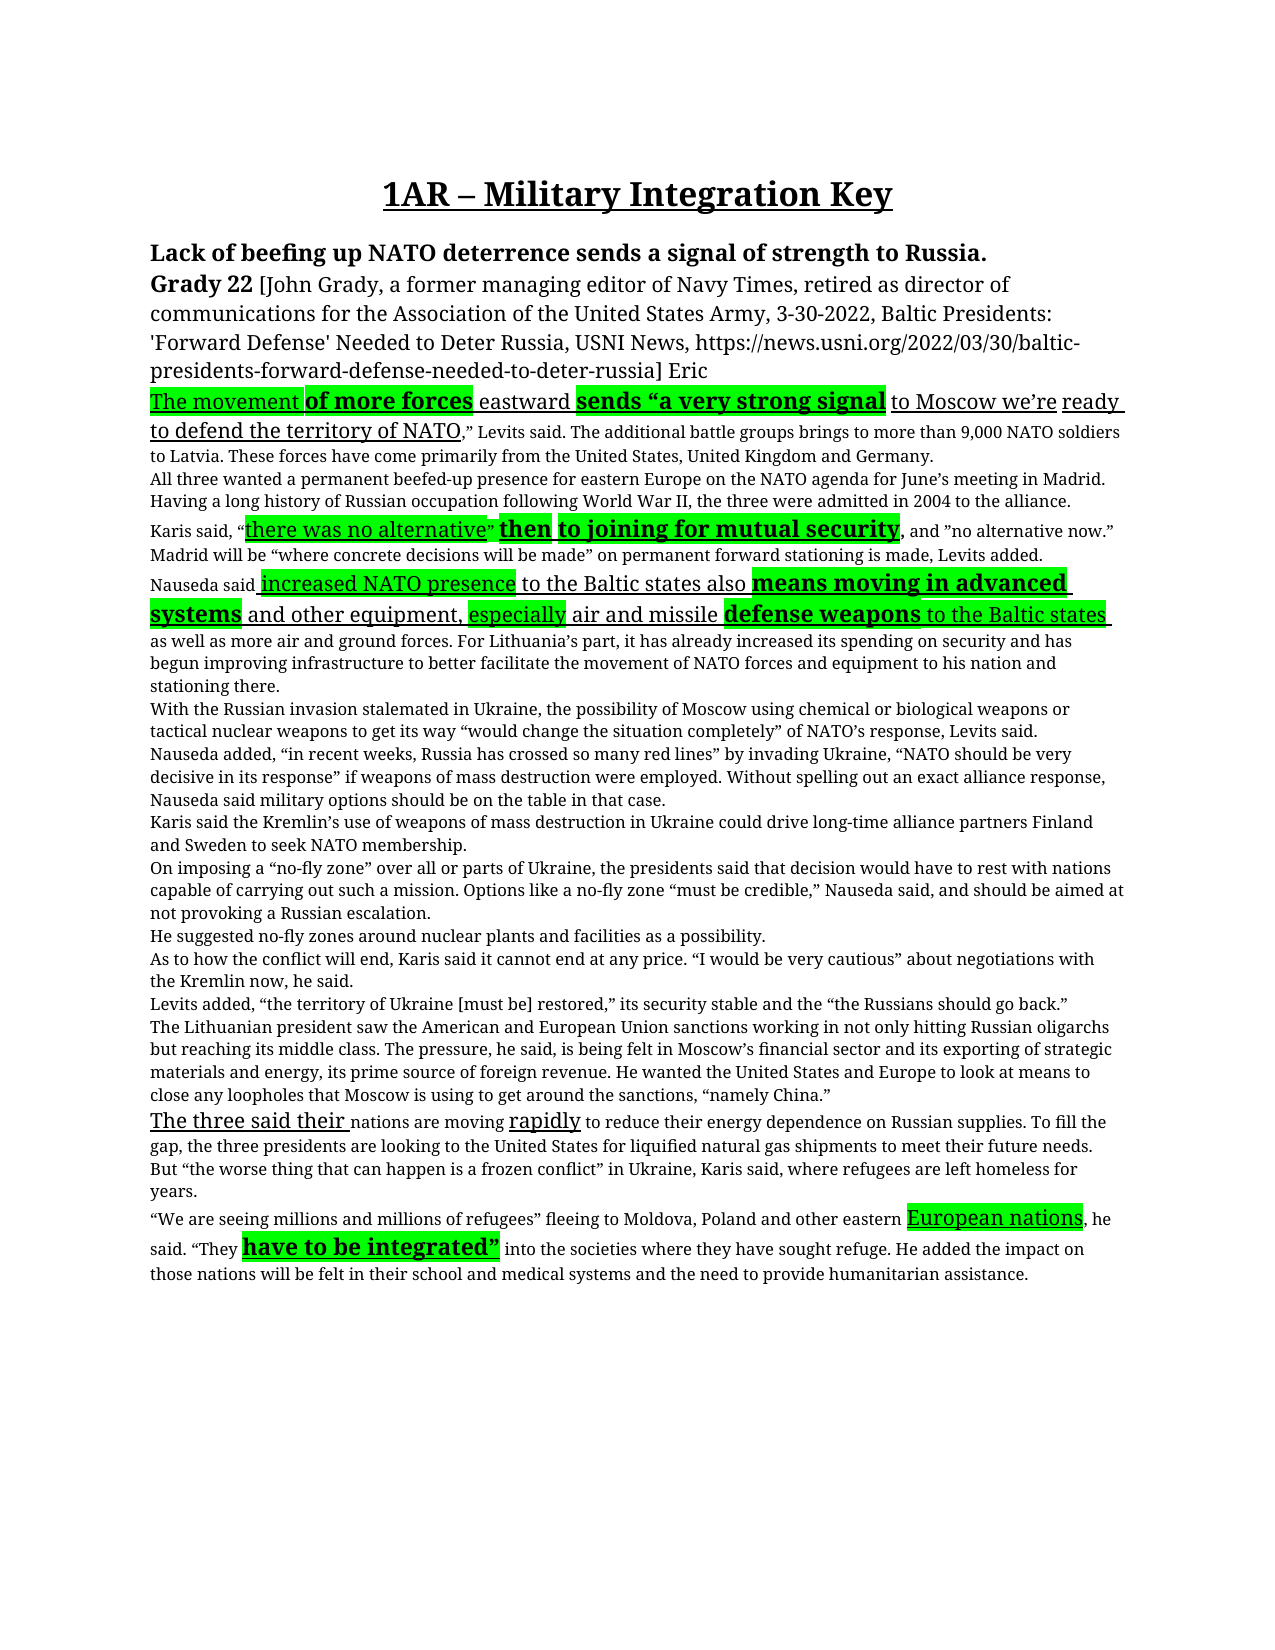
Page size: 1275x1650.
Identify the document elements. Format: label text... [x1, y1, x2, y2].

text Lack of beefing up NATO deterrence sends a signal of strength to Russia. [150, 237, 1125, 268]
text All three wanted a permanent beefed-up presence for eastern Europe on the NATO agenda for June’s meeting in Madrid. Having a long history of Russian occupation following World War II, the three were admitted in 2004 to the alliance. [150, 467, 1125, 513]
text Levits added, “the territory of Ukraine [must be] restored,” its security stable and the “the Russians should go back.” [150, 992, 1125, 1015]
text Madrid will be “where concrete decisions will be made” on permanent forward stationing is made, Levits added. [150, 544, 1125, 567]
text With the Russian invasion stalemated in Ukraine, the possibility of Moscow using chemical or biological weapons or tactical nuclear weapons to get its way “would change the situation completely” of NATO’s response, Levits said. [150, 697, 1125, 743]
text Karis said, “there was no alternative” then to joining for mutual security, and ”no alternative now.” [150, 513, 499, 544]
text As to how the conflict will end, Karis said it cannot end at any price. “I would be very cautious” about negotiations with the Kremlin now, he said. [150, 947, 1125, 992]
text The Lithuanian president saw the American and European Union sanctions working in not only hitting Russian oligarchs but reaching its middle class. The pressure, he said, is being felt in Moscow’s financial sector and its exporting of strategic materials and energy, its prime source of foreign revenue. He wanted the United States and Europe to look at means to close any loopholes that Moscow is using to get around the sanctions, “namely China.” [150, 1015, 1125, 1106]
text On imposing a “no-fly zone” over all or parts of Ukraine, the presidents said that decision would have to rest with nations capable of carrying out such a mission. Options like a no-fly zone “must be credible,” Nauseda said, and should be aimed at not provoking a Russian escalation. [150, 856, 1125, 924]
text 1AR – Military Integration Key [150, 171, 1125, 216]
text The three said their nations are moving rapidly to reduce their energy dependence on Russian supplies. To fill the gap, the three presidents are looking to the United States for liquified natural gas shipments to meet their future needs. [150, 1106, 1125, 1157]
text Karis said the Kremlin’s use of weapons of mass destruction in Ukraine could drive long-time alliance partners Finland and Sweden to seek NATO membership. [150, 811, 1125, 856]
text He suggested no-fly zones around nuclear plants and facilities as a possibility. [150, 924, 1125, 947]
text Grady 22 [John Grady, a former managing editor of Navy Times, retired as director of communications for the Association of the United States Army, 3-30-2022, Baltic Presidents: 'Forward Defense' Needed to Deter Russia, USNI News, https://news.usni.org/2022/03/30/baltic-presidents-forward-defense-needed-to-deter-russia] Eric [150, 268, 1125, 385]
text But “the worse thing that can happen is a frozen conflict” in Ukraine, Karis said, where refugees are left homeless for years. [150, 1157, 1125, 1203]
text Nauseda said increased NATO presence to the Baltic states also means moving in advanced systems and other equipment, especially air and missile defense weapons to the Baltic states as well as more air and ground forces. For Lithuania’s part, it has already increased its spending on security and has begun improving infrastructure to better facilitate the movement of NATO forces and equipment to his nation and stationing there. [150, 567, 1125, 697]
text Nauseda added, “in recent weeks, Russia has crossed so many red lines” by invading Ukraine, “NATO should be very decisive in its response” if weapons of mass destruction were employed. Without spelling out an exact alliance response, Nauseda said military options should be on the table in that case. [150, 743, 1125, 811]
text “We are seeing millions and millions of refugees” fleeing to Moldova, Poland and other eastern European nations, he said. “They have to be integrated” into the societies where they have sought refuge. He added the impact on those nations will be felt in their school and medical systems and the need to provide humanitarian assistance. [150, 1203, 1125, 1285]
text Karis said, “there was no alternative” then to joining for mutual security, and ”no alternative now.” [900, 513, 1125, 544]
text The movement of more forces eastward sends “a very strong signal to Moscow we’re ready to defend the territory of NATO,” Levits said. The additional battle groups brings to more than 9,000 NATO soldiers to Latvia. These forces have come primarily from the United States, United Kingdom and Germany. [150, 385, 1125, 467]
